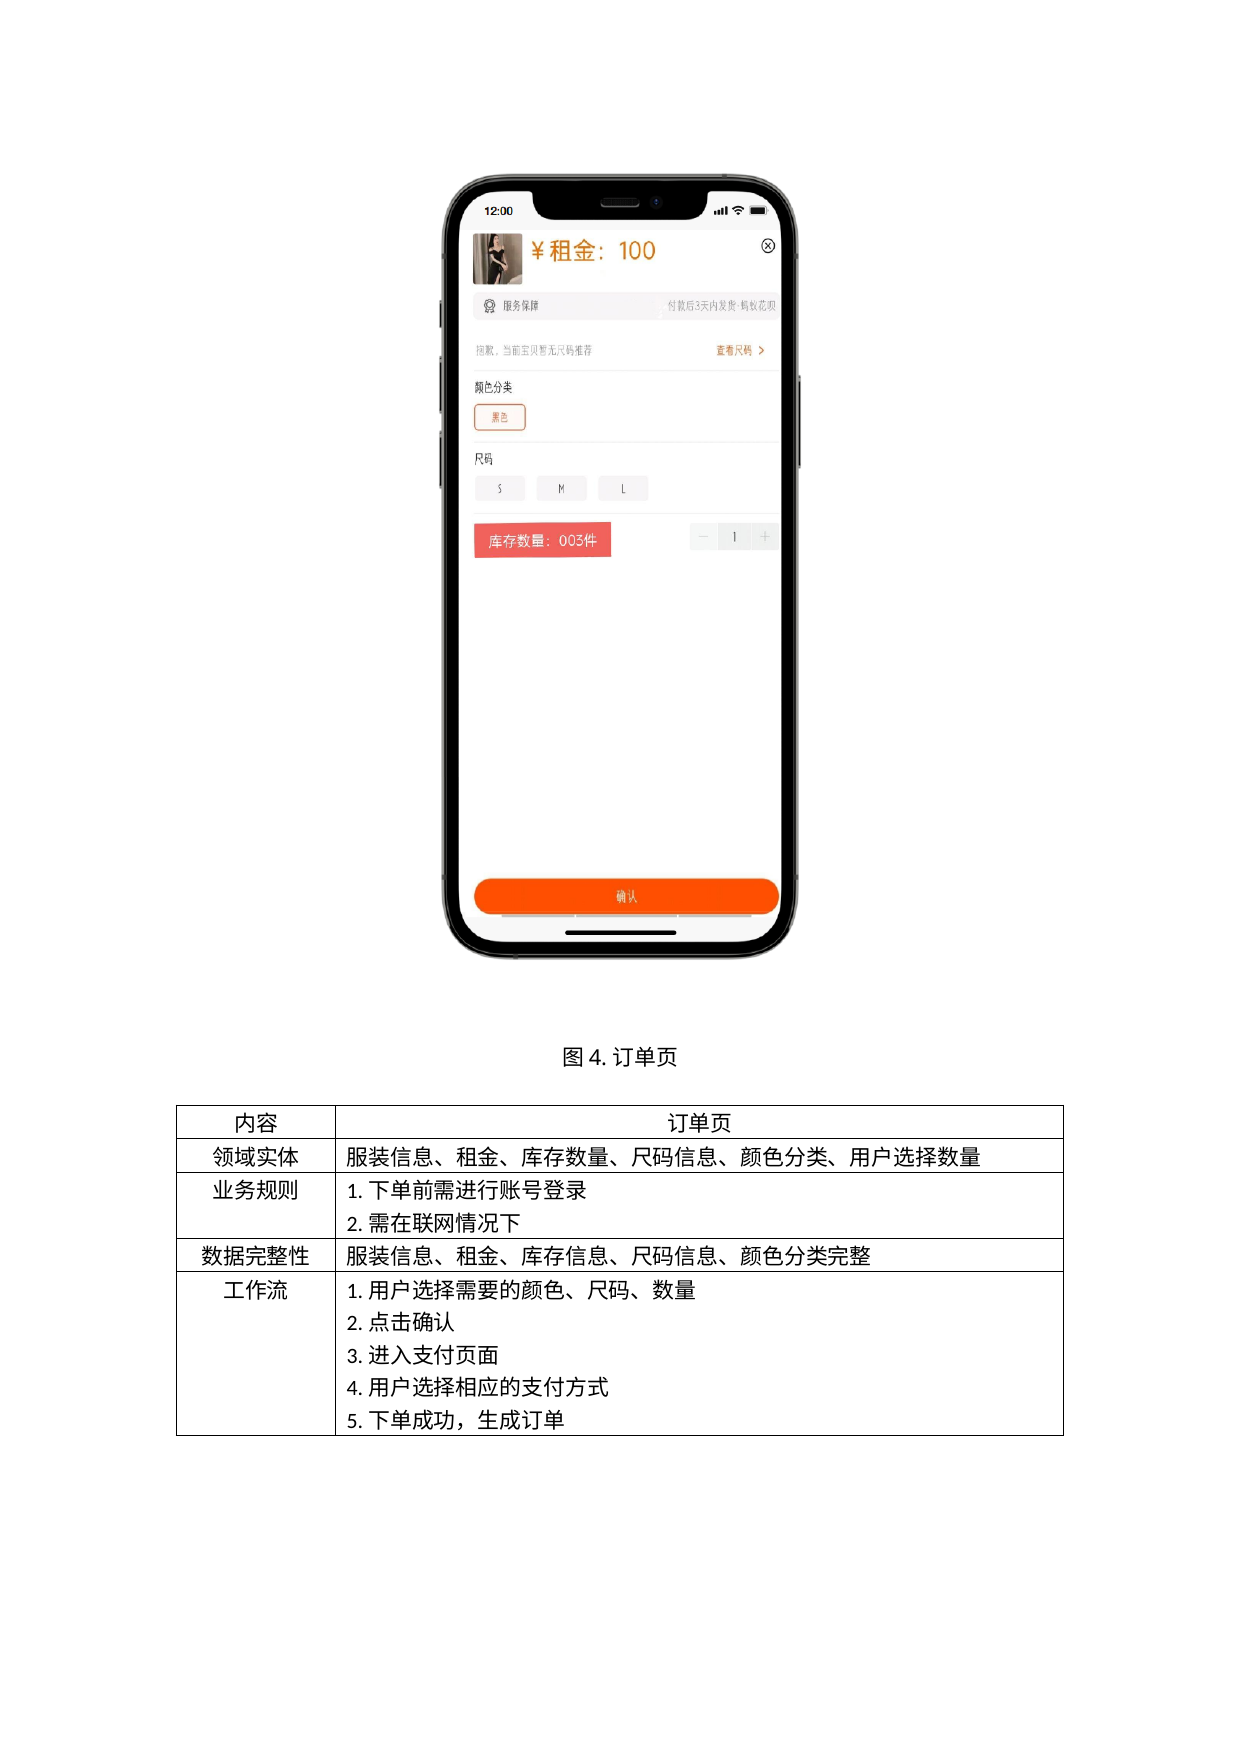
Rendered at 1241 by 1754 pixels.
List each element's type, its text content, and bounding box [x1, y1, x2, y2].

text 图4. 订单页 [187, 1039, 1053, 1072]
table_cell 1. 下单前需进行账号登录 2. 需在联网情况下 [336, 1173, 1063, 1238]
table_cell 数据完整性 [177, 1239, 335, 1271]
table_header 内容 [177, 1106, 335, 1138]
table_cell 工作流 [177, 1272, 335, 1435]
table_cell 服装信息、租金、库存信息、尺码信息、颜色分类完整 [336, 1239, 1063, 1271]
table_cell 1. 用户选择需要的颜色、尺码、数量 2. 点击确认 3. 进入支付页面 4. 用户选择相应的支付方式 5. 下单成功，生成订单 [336, 1272, 1063, 1435]
table_header 订单页 [336, 1106, 1063, 1138]
picture [431, 162, 809, 1021]
table_cell 业务规则 [177, 1173, 335, 1238]
table_cell 领域实体 [177, 1139, 335, 1172]
table_cell 服装信息、租金、库存数量、尺码信息、颜色分类、用户选择数量 [336, 1139, 1063, 1172]
